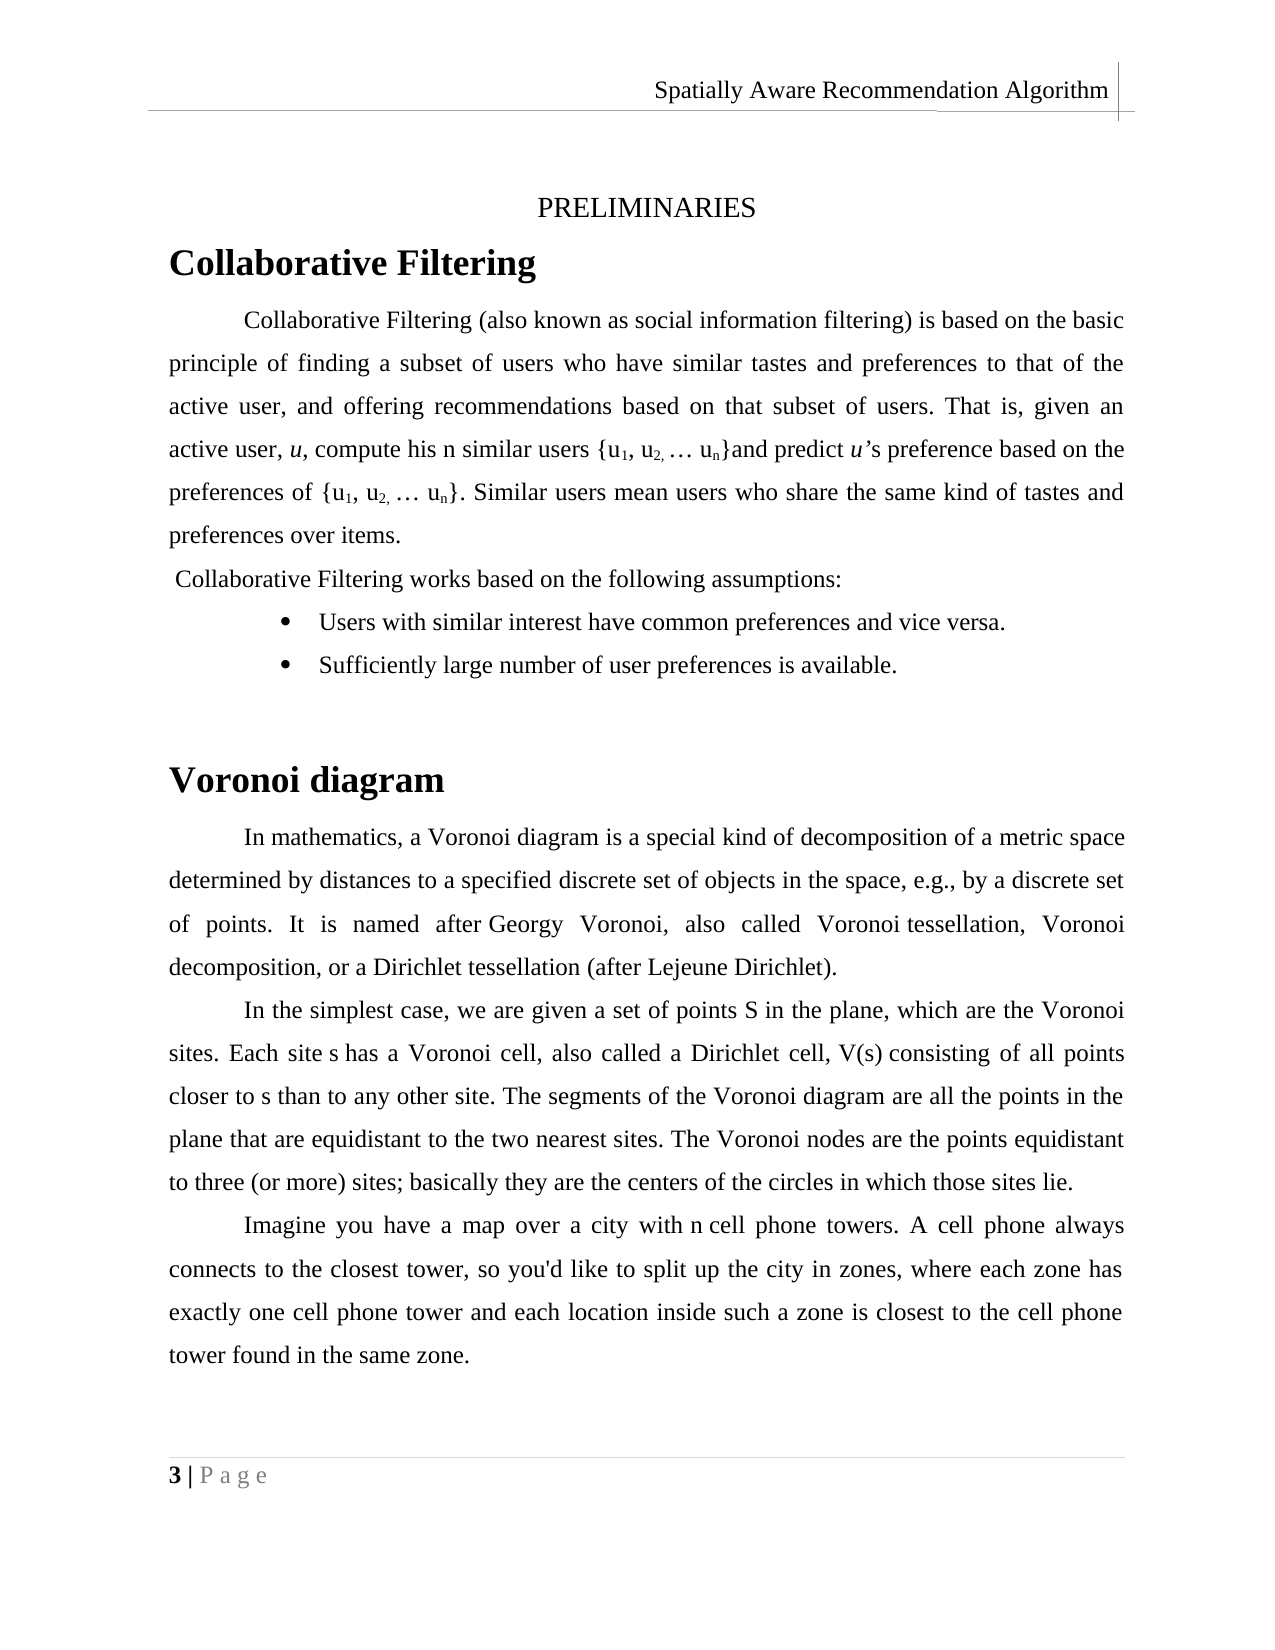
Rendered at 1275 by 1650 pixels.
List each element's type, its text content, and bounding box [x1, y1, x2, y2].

text Collaborative Filtering [169, 240, 1125, 283]
text Collaborative Filtering (also known as social information filtering) is based on the basic principle of finding a subset of users who have similar tastes and preferences to that of the active user, and offering recommendations based on that subset of users. That is, given an active user, u, compute his n similar users {u1, u2, … un}and predict u’s preference based on the preferences of {u1, u2, … un}. Similar users mean users who share the same kind of tastes and preferences over items. [169, 305, 1125, 549]
text In the simplest case, we are given a set of points S in the plane, which are the Voronoi sites. Each site s has a Voronoi cell, also called a Dirichlet cell, V(s) consisting of all points closer to s than to any other site. The segments of the Voronoi diagram are all the points in the plane that are equidistant to the two nearest sites. The Voronoi nodes are the points equidistant to three (or more) sites; basically they are the centers of the circles in which those sites lie. [169, 995, 1125, 1196]
text Imagine you have a map over a city with n cell phone towers. A cell phone always connects to the closest tower, so you'd like to split up the city in zones, where each zone has exactly one cell phone tower and each location inside such a zone is closest to the cell phone tower found in the same zone. [169, 1211, 1125, 1369]
list Users with similar interest have common preferences and vice versa. [281, 607, 1125, 636]
text Collaborative Filtering works based on the following assumptions: [169, 564, 1125, 592]
text In mathematics, a Voronoi diagram is a special kind of decomposition of a metric space determined by distances to a specified discrete set of objects in the space, e.g., by a discrete set of points. It is named after Georgy Voronoi, also called Voronoi tessellation, Voronoi decomposition, or a Dirichlet tessellation (after Lejeune Dirichlet). [169, 822, 1125, 981]
text Voronoi diagram [169, 758, 1125, 801]
text PRELIMINARIES [169, 190, 1125, 223]
list Sufficiently large number of user preferences is available. [281, 650, 1125, 679]
